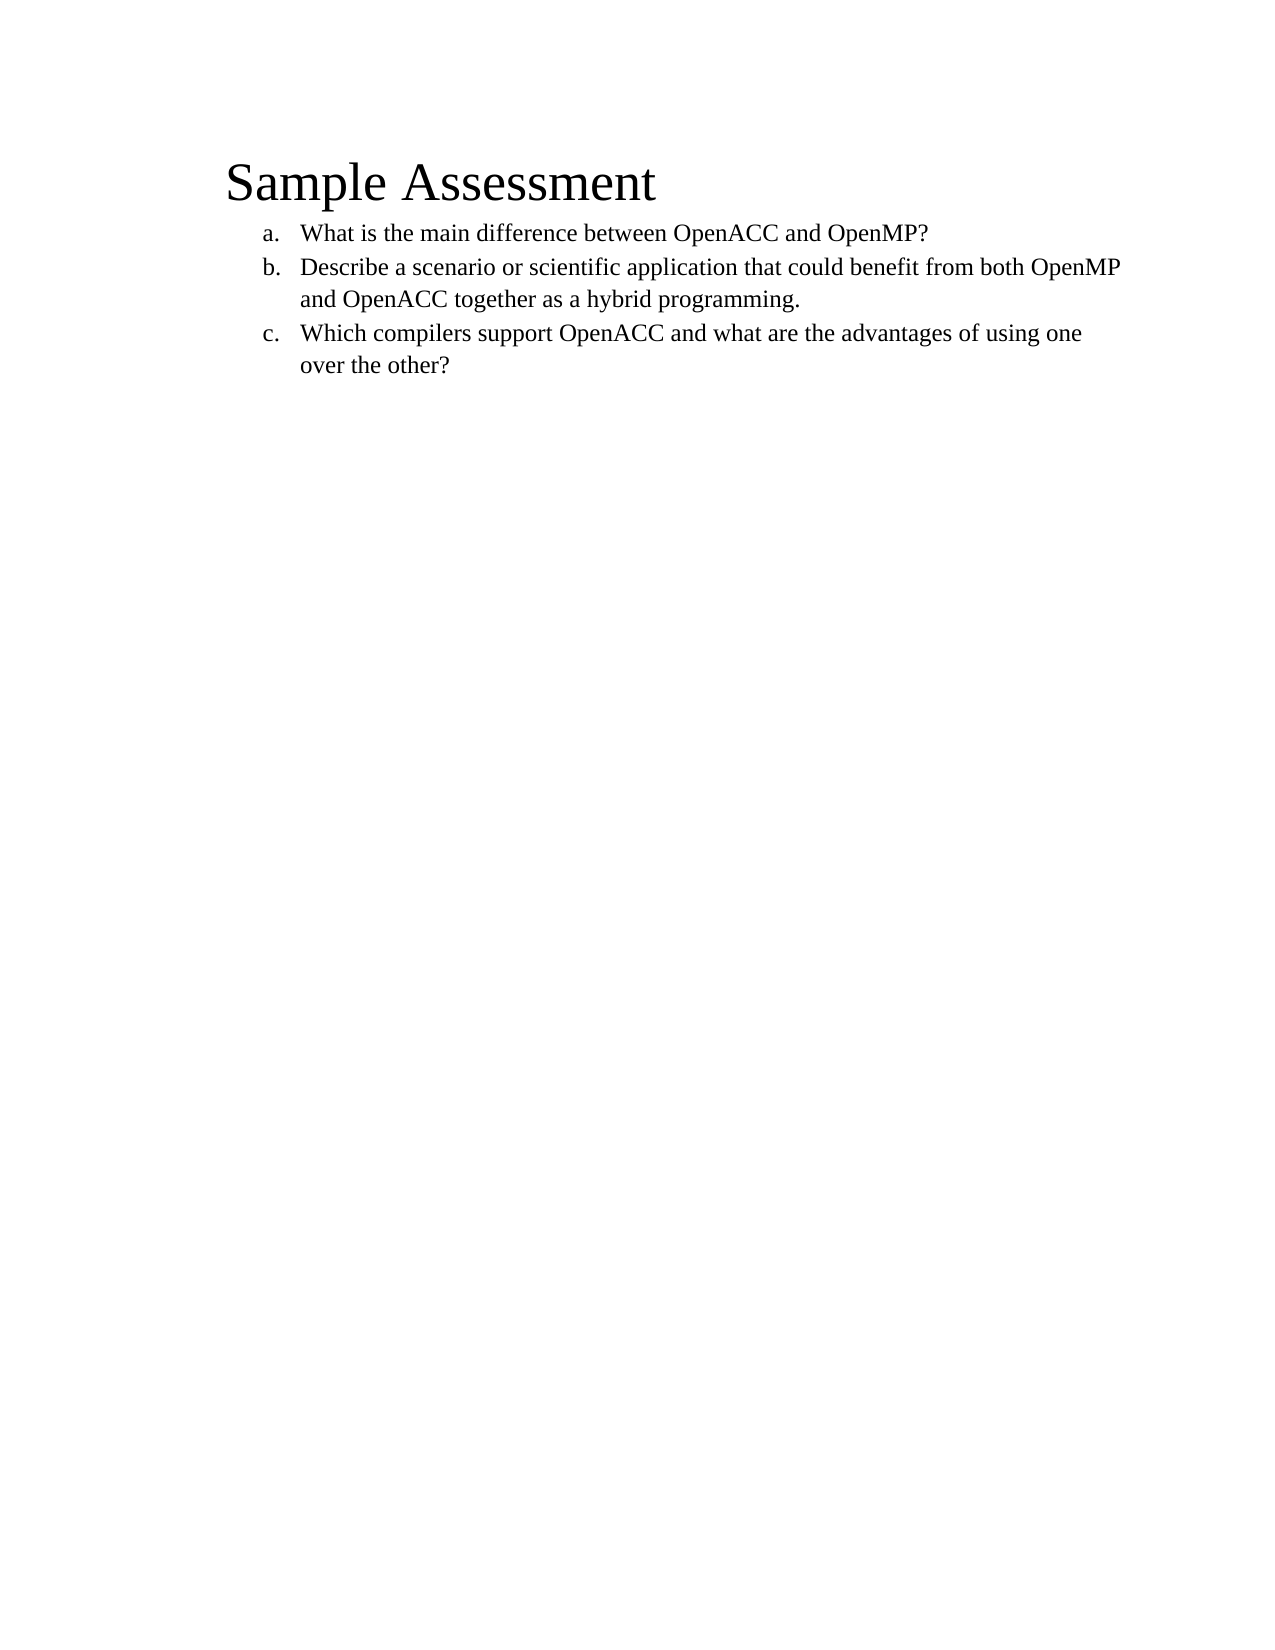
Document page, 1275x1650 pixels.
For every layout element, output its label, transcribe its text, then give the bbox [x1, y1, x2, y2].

list Which compilers support OpenACC and what are the advantages of using one over the other? [262, 318, 1125, 379]
list What is the main difference between OpenACC and OpenMP? [262, 218, 1125, 247]
list Describe a scenario or scientific application that could benefit from both OpenMP and OpenACC together as a hybrid programming. [262, 252, 1125, 313]
title Sample Assessment [225, 150, 1125, 212]
